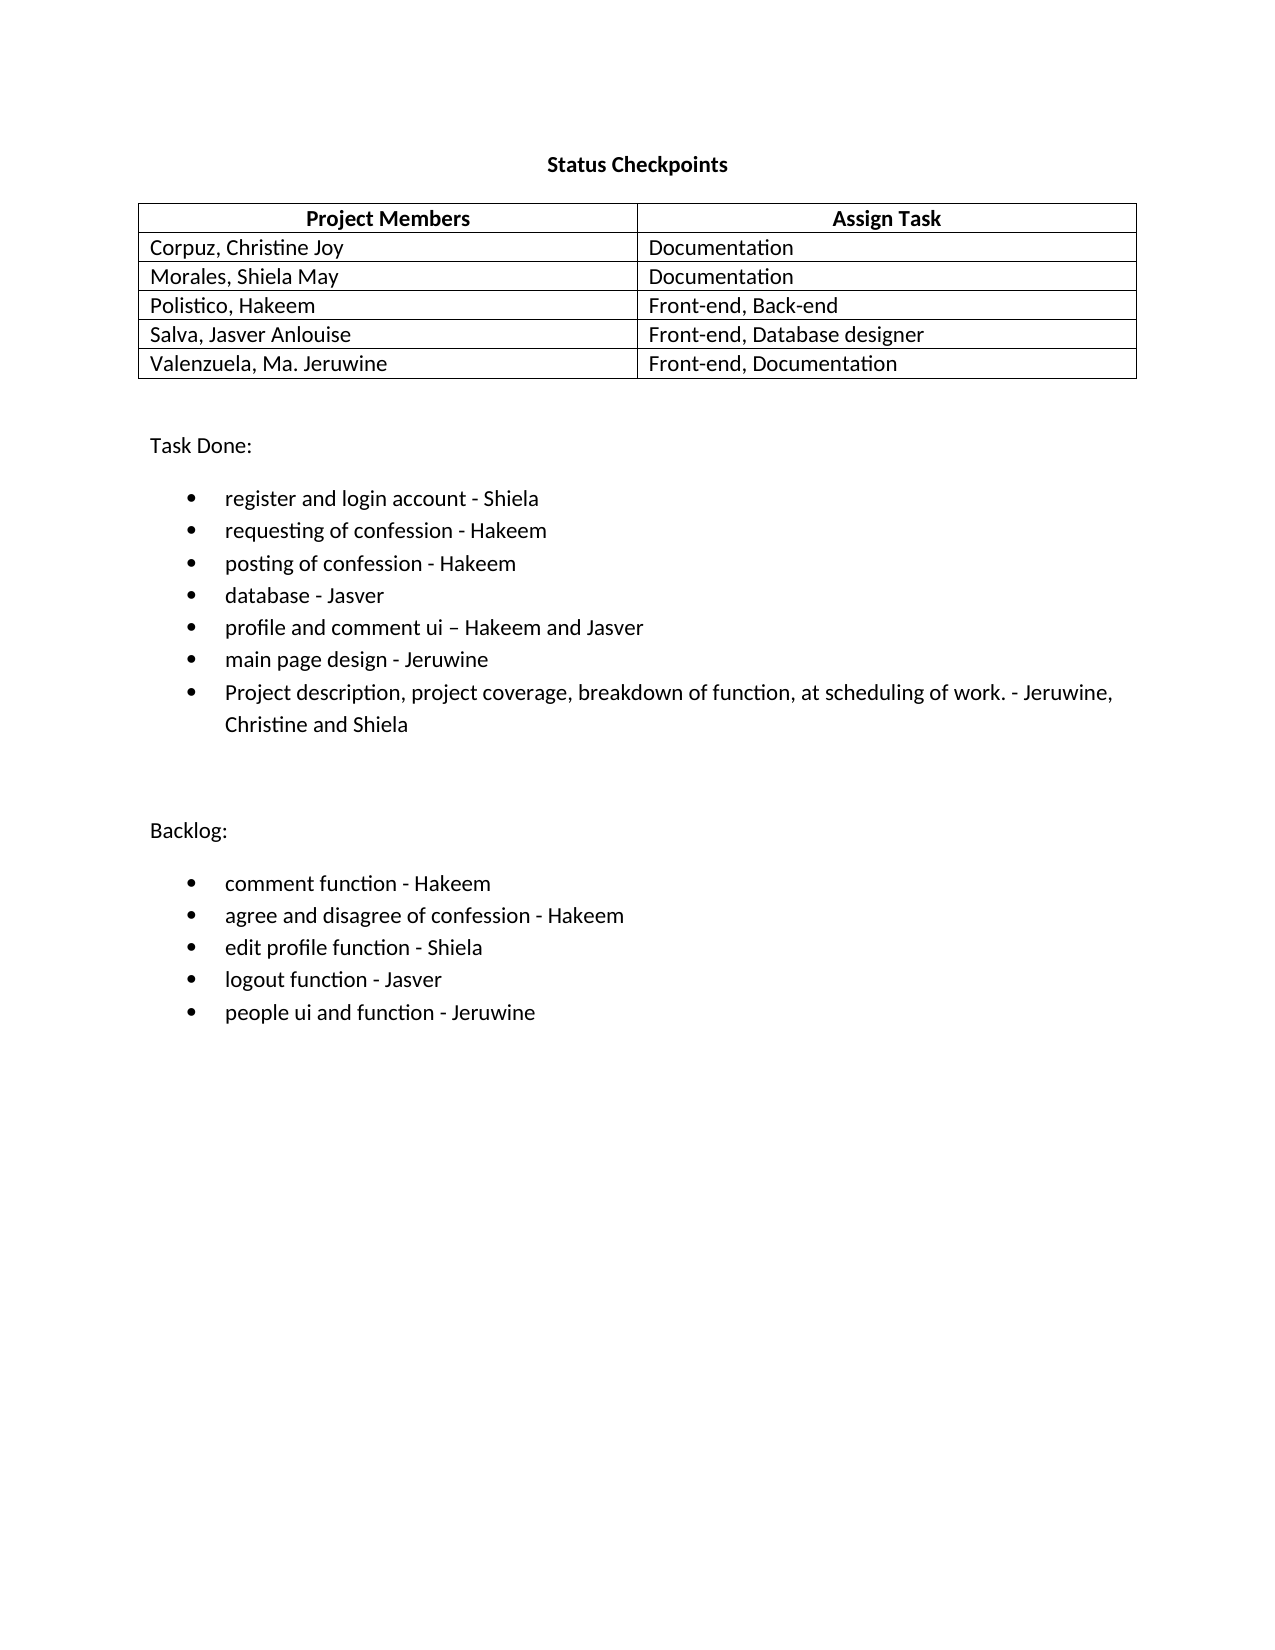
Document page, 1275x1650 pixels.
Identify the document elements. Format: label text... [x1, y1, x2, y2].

table_cell Documentation [638, 262, 1136, 290]
list edit profile function - Shiela [187, 933, 1125, 961]
table_header Assign Task [638, 204, 1136, 232]
list agree and disagree of confession - Hakeem [187, 901, 1125, 929]
table_cell Front-end, Documentation [638, 349, 1136, 377]
table_cell Valenzuela, Ma. Jeruwine [139, 349, 637, 377]
table_cell Morales, Shiela May [139, 262, 637, 290]
list database - Jasver [187, 581, 1125, 609]
table_cell Corpuz, Christine Joy [139, 233, 637, 261]
list requesting of confession - Hakeem [187, 517, 1125, 545]
list posting of confession - Hakeem [187, 549, 1125, 577]
list register and login account - Shiela [187, 484, 1125, 512]
list profile and comment ui – Hakeem and Jasver [187, 613, 1125, 641]
table_cell Salva, Jasver Anlouise [139, 320, 637, 348]
text Task Done: [150, 431, 1125, 459]
table_header Project Members [139, 204, 637, 232]
text Backlog: [150, 816, 1125, 844]
list Project description, project coverage, breakdown of function, at scheduling of work. - Jeruwine, Christine and Shiela [187, 678, 1125, 738]
table_cell Front-end, Back-end [638, 291, 1136, 319]
list comment function - Hakeem [187, 869, 1125, 897]
table_cell Polistico, Hakeem [139, 291, 637, 319]
list main page design - Jeruwine [187, 645, 1125, 673]
list people ui and function - Jeruwine [187, 998, 1125, 1026]
text Status Checkpoints [150, 150, 1125, 178]
table_cell Front-end, Database designer [638, 320, 1136, 348]
table_cell Documentation [638, 233, 1136, 261]
list logout function - Jasver [187, 965, 1125, 993]
